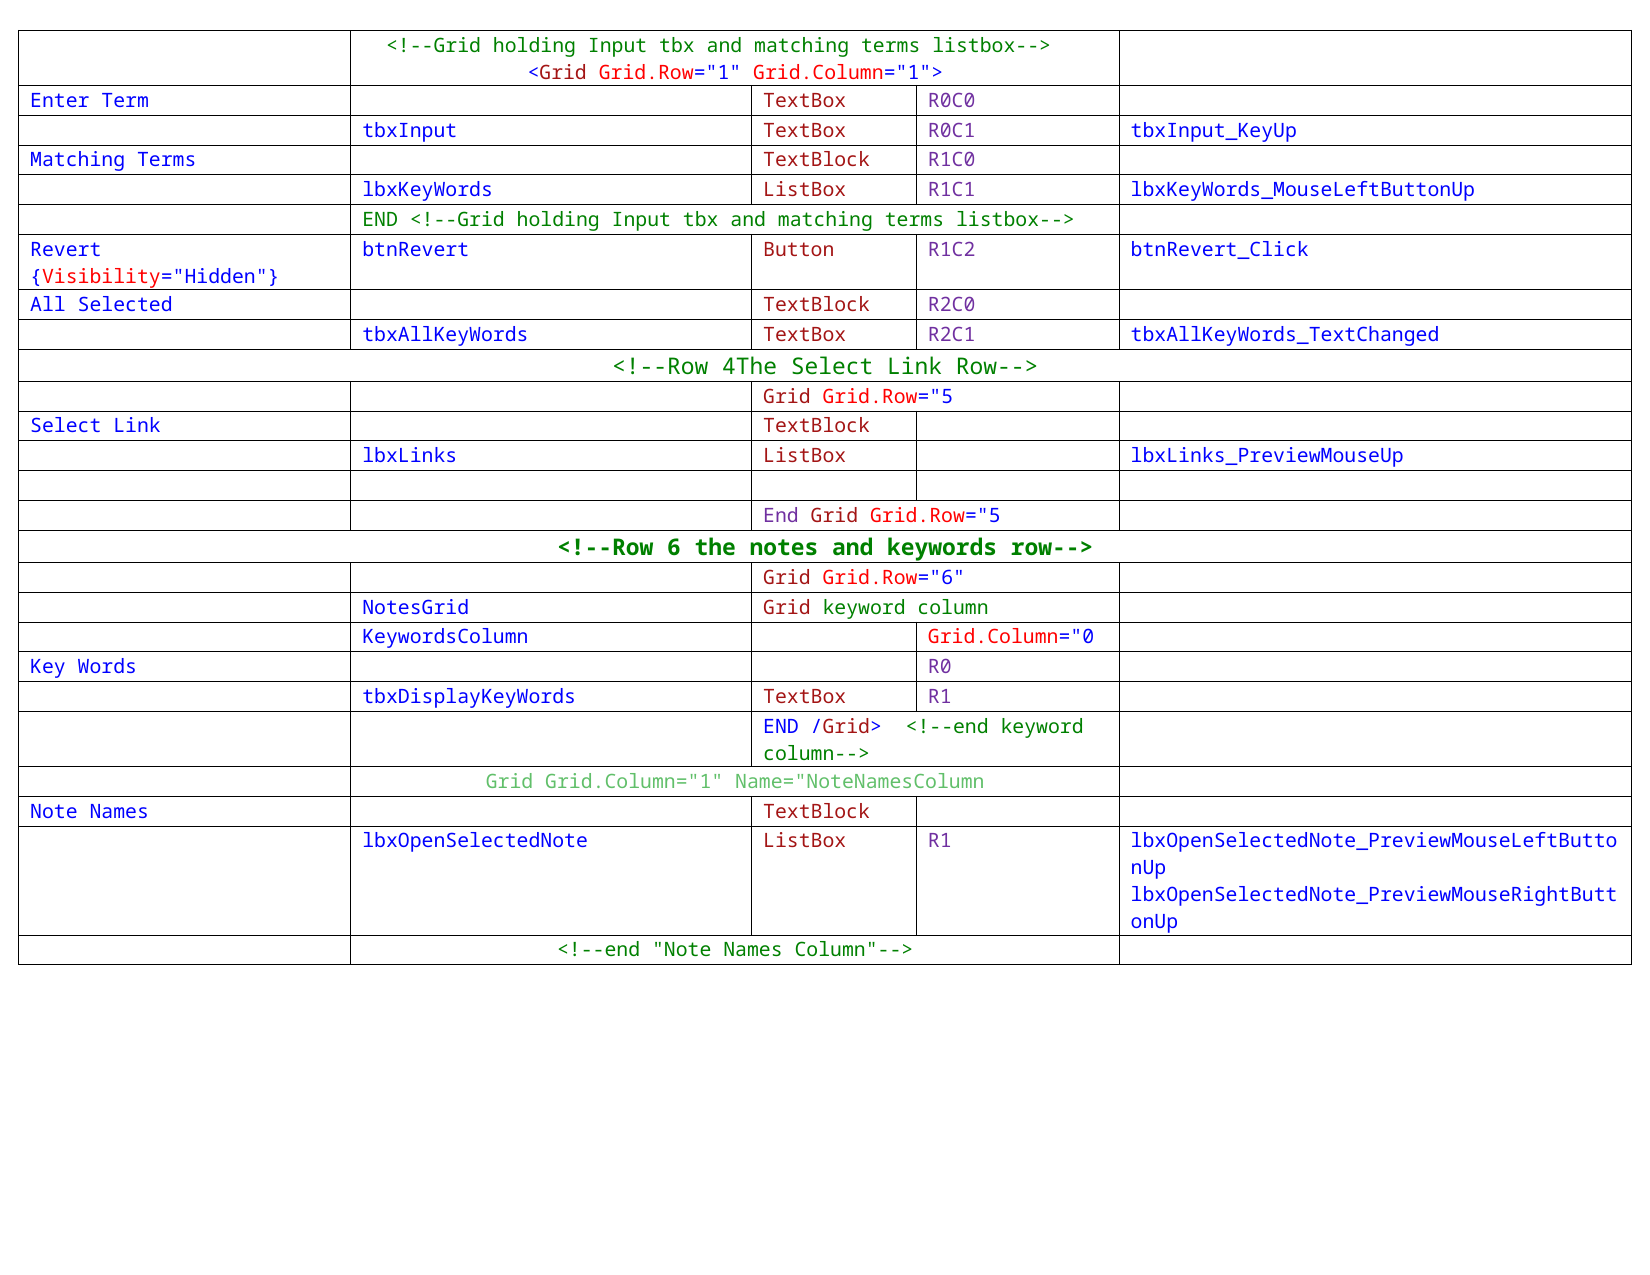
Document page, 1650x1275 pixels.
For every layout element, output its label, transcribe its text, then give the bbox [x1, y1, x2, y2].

table_cell [351, 501, 751, 530]
table_cell <!--end "Note Names Column"--> [351, 936, 1119, 964]
table_cell [351, 412, 751, 440]
table_cell [1120, 31, 1631, 85]
table_cell ListBox [752, 827, 916, 934]
table_cell [752, 623, 916, 651]
table_cell lbxLinks [351, 441, 751, 470]
table_cell R1 [917, 682, 1119, 711]
table_cell [752, 471, 916, 500]
table_cell [1120, 290, 1631, 319]
table_cell [19, 936, 350, 964]
table_cell [752, 652, 916, 681]
table_cell [1120, 593, 1631, 622]
table_cell [19, 593, 350, 622]
table_cell lbxOpenSelectedNote_PreviewMouseLeftButtonUp lbxOpenSelectedNote_PreviewMouseRightButtonUp [1120, 827, 1631, 934]
table_cell <!--Row 6 the notes and keywords row--> [19, 531, 1631, 562]
table_cell R1 [917, 827, 1119, 934]
table_cell [19, 623, 350, 651]
table_cell [1120, 712, 1631, 766]
table_cell Grid keyword column [752, 593, 1119, 622]
table_cell Grid.Column="0 [917, 623, 1119, 651]
table_cell [19, 501, 350, 530]
table_cell lbxLinks_PreviewMouseUp [1120, 441, 1631, 470]
table_cell Revert {Visibility="Hidden"} [19, 235, 350, 289]
table_cell [1120, 382, 1631, 411]
table_cell TextBlock [752, 290, 916, 319]
table_cell [1120, 471, 1631, 500]
table_cell TextBox [752, 320, 916, 348]
table_cell [351, 797, 751, 826]
table_cell tbxInput [351, 116, 751, 144]
table_cell END <!--Grid holding Input tbx and matching terms listbox--> [351, 205, 1119, 234]
table_cell [1120, 767, 1631, 796]
table_cell [19, 382, 350, 411]
table_cell [19, 767, 350, 796]
table_cell END /Grid> <!--end keyword column--> [752, 712, 1119, 766]
table_cell Grid Grid.Row="6" [752, 563, 1119, 592]
table_cell [351, 86, 751, 115]
table_cell [1120, 623, 1631, 651]
table_cell KeywordsColumn [351, 623, 751, 651]
table_cell [19, 175, 350, 204]
table_cell [1120, 86, 1631, 115]
table_cell R2C1 [917, 320, 1119, 348]
table_cell [917, 471, 1119, 500]
table_cell Grid Grid.Column="1" Name="NoteNamesColumn [351, 767, 1119, 796]
table_cell TextBlock [752, 146, 916, 174]
table_cell [1120, 563, 1631, 592]
table_cell R0C0 [917, 86, 1119, 115]
table_cell TextBox [752, 682, 916, 711]
table_cell [351, 471, 751, 500]
table_cell lbxKeyWords_MouseLeftButtonUp [1120, 175, 1631, 204]
table_cell [351, 146, 751, 174]
table_cell [351, 563, 751, 592]
table_cell [1120, 936, 1631, 964]
table_cell <!--Grid holding Input tbx and matching terms listbox--> <Grid Grid.Row="1" Grid.Column="1"> [351, 31, 1119, 85]
table_cell [19, 116, 350, 144]
table_cell [19, 682, 350, 711]
table_cell TextBlock [752, 412, 916, 440]
table_cell [19, 712, 350, 766]
table_cell [1120, 797, 1631, 826]
table_cell [1120, 652, 1631, 681]
table_cell R2C0 [917, 290, 1119, 319]
table_cell End Grid Grid.Row="5 [752, 501, 1119, 530]
table_cell [351, 382, 751, 411]
table_cell [19, 205, 350, 234]
table_cell ListBox [752, 441, 916, 470]
table_cell [1120, 146, 1631, 174]
table_cell tbxInput_KeyUp [1120, 116, 1631, 144]
table_cell Button [752, 235, 916, 289]
table_cell TextBox [752, 86, 916, 115]
table_cell Key Words [19, 652, 350, 681]
table_cell [1120, 682, 1631, 711]
table_cell Matching Terms [19, 146, 350, 174]
table_cell [1120, 205, 1631, 234]
table_cell Select Link [19, 412, 350, 440]
table_cell [19, 31, 350, 85]
table_cell R0C1 [917, 116, 1119, 144]
table_cell tbxDisplayKeyWords [351, 682, 751, 711]
table_cell [351, 652, 751, 681]
table_cell [1120, 501, 1631, 530]
table_cell tbxAllKeyWords_TextChanged [1120, 320, 1631, 348]
table_cell TextBox [752, 116, 916, 144]
table_cell [351, 712, 751, 766]
table_cell Note Names [19, 797, 350, 826]
table_cell [1120, 412, 1631, 440]
table_cell R1C2 [917, 235, 1119, 289]
table_cell lbxOpenSelectedNote [351, 827, 751, 934]
table_cell Grid Grid.Row="5 [752, 382, 1119, 411]
table_cell [917, 441, 1119, 470]
table_cell [917, 412, 1119, 440]
table_cell [19, 320, 350, 348]
table_cell [19, 827, 350, 934]
table_cell R1C0 [917, 146, 1119, 174]
table_cell All Selected [19, 290, 350, 319]
table_cell R0 [917, 652, 1119, 681]
table_cell R1C1 [917, 175, 1119, 204]
table_cell ListBox [752, 175, 916, 204]
table_cell lbxKeyWords [351, 175, 751, 204]
table_cell [19, 563, 350, 592]
table_cell [917, 797, 1119, 826]
table_cell btnRevert [351, 235, 751, 289]
table_cell TextBlock [752, 797, 916, 826]
table_cell [351, 290, 751, 319]
table_cell [19, 471, 350, 500]
table_cell [19, 441, 350, 470]
table_cell <!--Row 4The Select Link Row--> [19, 350, 1631, 381]
table_cell NotesGrid [351, 593, 751, 622]
table_cell tbxAllKeyWords [351, 320, 751, 348]
table_cell btnRevert_Click [1120, 235, 1631, 289]
table_cell Enter Term [19, 86, 350, 115]
